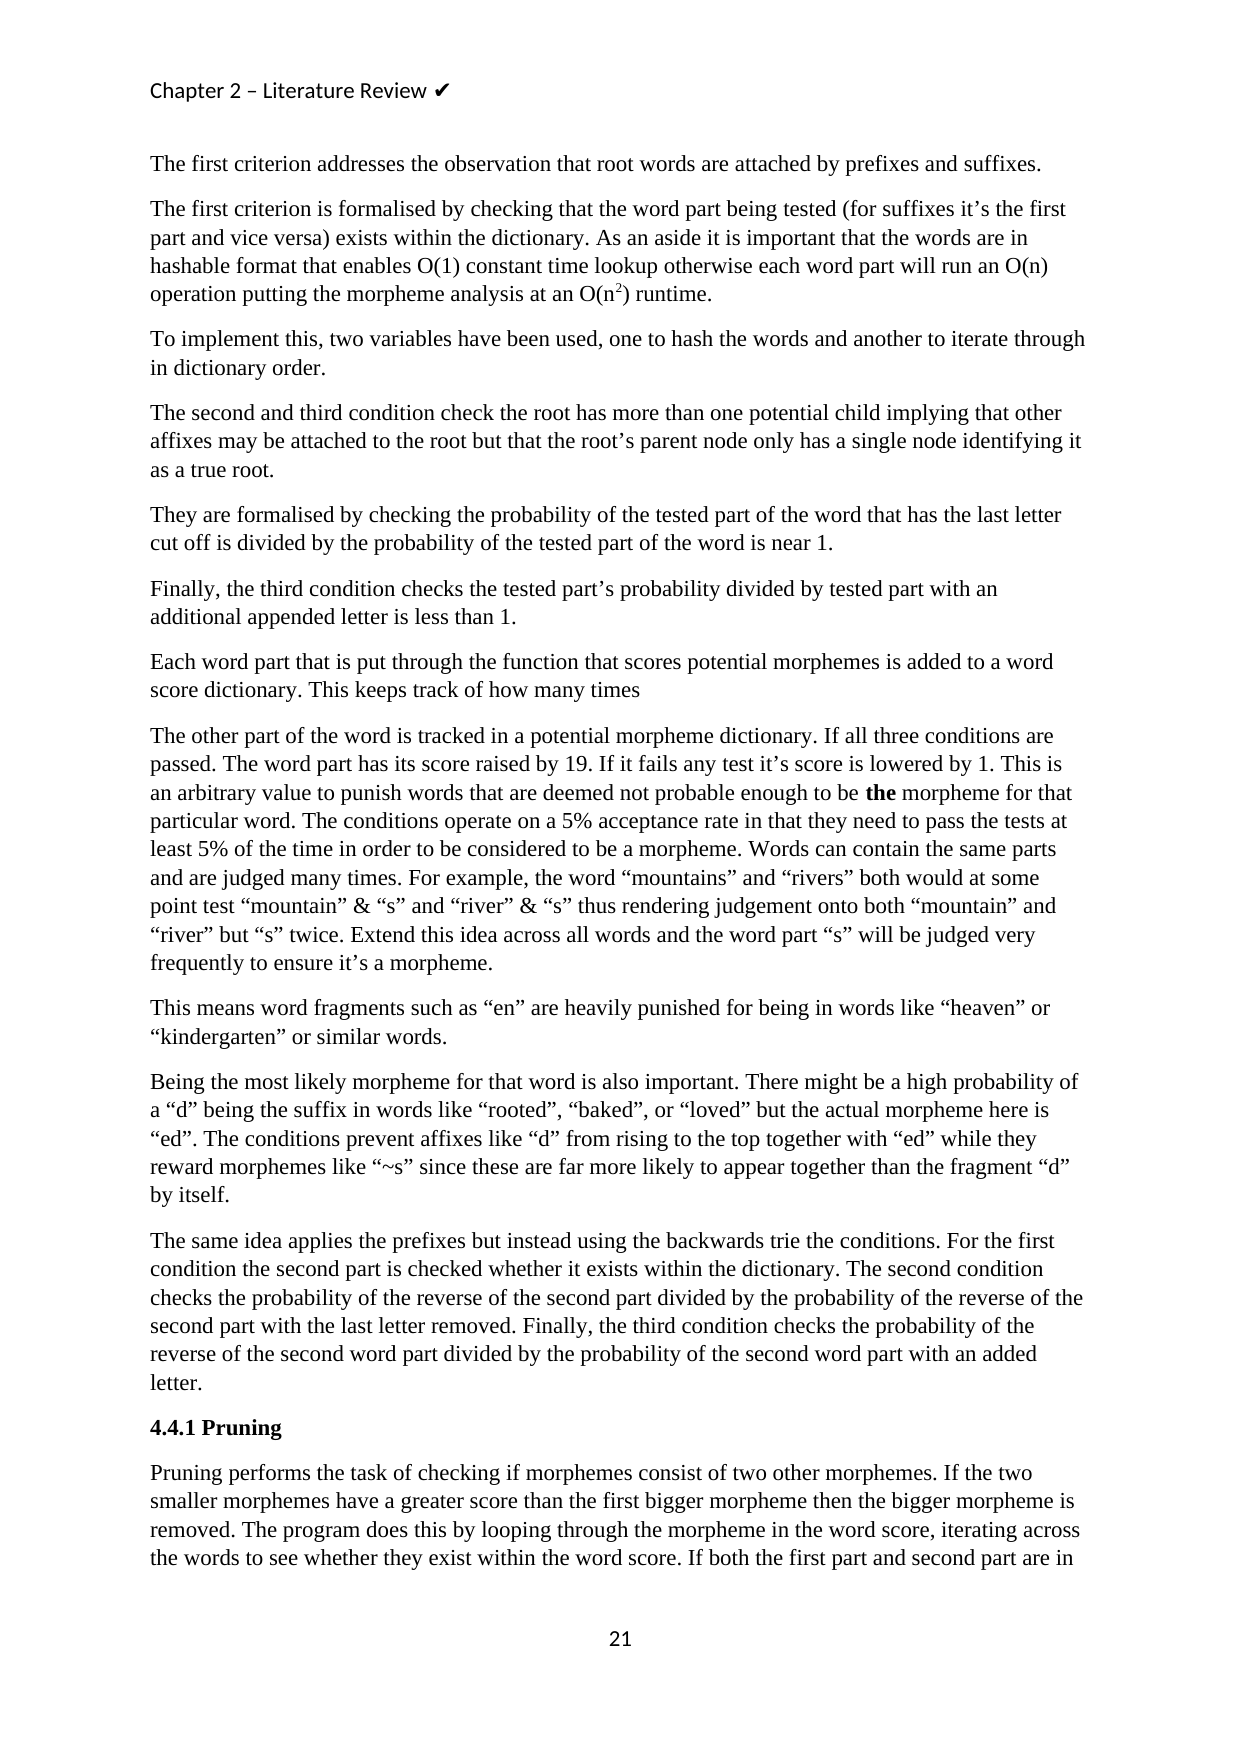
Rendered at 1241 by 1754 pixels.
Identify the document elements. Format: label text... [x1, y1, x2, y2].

text Each word part that is put through the function that scores potential morphemes is added to a word score dictionary. This keeps track of how many times [150, 648, 1090, 703]
text The first criterion addresses the observation that root words are attached by prefixes and suffixes. [150, 150, 1090, 176]
text They are formalised by checking the probability of the tested part of the word that has the last letter cut off is divided by the probability of the tested part of the word is near 1. [150, 501, 1090, 556]
text Being the most likely morpheme for that word is also important. There might be a high probability of a “d” being the suffix in words like “rooted”, “baked”, or “loved” but the actual morpheme here is “ed”. The conditions prevent affixes like “d” from rising to the top together with “ed” while they reward morphemes like “~s” since these are far more likely to appear together than the fragment “d” by itself. [150, 1068, 1090, 1208]
text The other part of the word is tracked in a potential morpheme dictionary. If all three conditions are passed. The word part has its score raised by 19. If it fails any test it’s score is lowered by 1. This is an arbitrary value to punish words that are deemed not probable enough to be the morpheme for that particular word. The conditions operate on a 5% acceptance rate in that they need to pass the tests at least 5% of the time in order to be considered to be a morpheme. Words can contain the same parts and are judged many times. For example, the word “mountains” and “rivers” both would at some point test “mountain” & “s” and “river” & “s” thus rendering judgement onto both “mountain” and “river” but “s” twice. Extend this idea across all words and the word part “s” will be judged very frequently to ensure it’s a morpheme. [150, 722, 1090, 976]
text The second and third condition check the root has more than one potential child implying that other affixes may be attached to the root but that the root’s parent node only has a single node identifying it as a true root. [150, 399, 1090, 482]
text The same idea applies the prefixes but instead using the backwards trie the conditions. For the first condition the second part is checked whether it exists within the dictionary. The second condition checks the probability of the reverse of the second part divided by the probability of the reverse of the second part with the last letter removed. Finally, the third condition checks the probability of the reverse of the second word part divided by the probability of the second word part with an added letter. [150, 1227, 1090, 1395]
text To implement this, two variables have been used, one to hash the words and another to iterate through in dictionary order. [150, 326, 1090, 380]
text Finally, the third condition checks the tested part’s probability divided by tested part with an additional appended letter is less than 1. [150, 574, 1090, 629]
subtitle 4.4.1 Pruning [150, 1414, 1090, 1440]
text This means word fragments such as “en” are heavily punished for being in words like “heaven” or “kindergarten” or similar words. [150, 994, 1090, 1049]
text The first criterion is formalised by checking that the word part being tested (for suffixes it’s the first part and vice versa) exists within the dictionary. As an aside it is important that the words are in hashable format that enables O(1) constant time lookup otherwise each word part will run an O(n) operation putting the morpheme analysis at an O(n2) runtime. [150, 195, 1090, 307]
